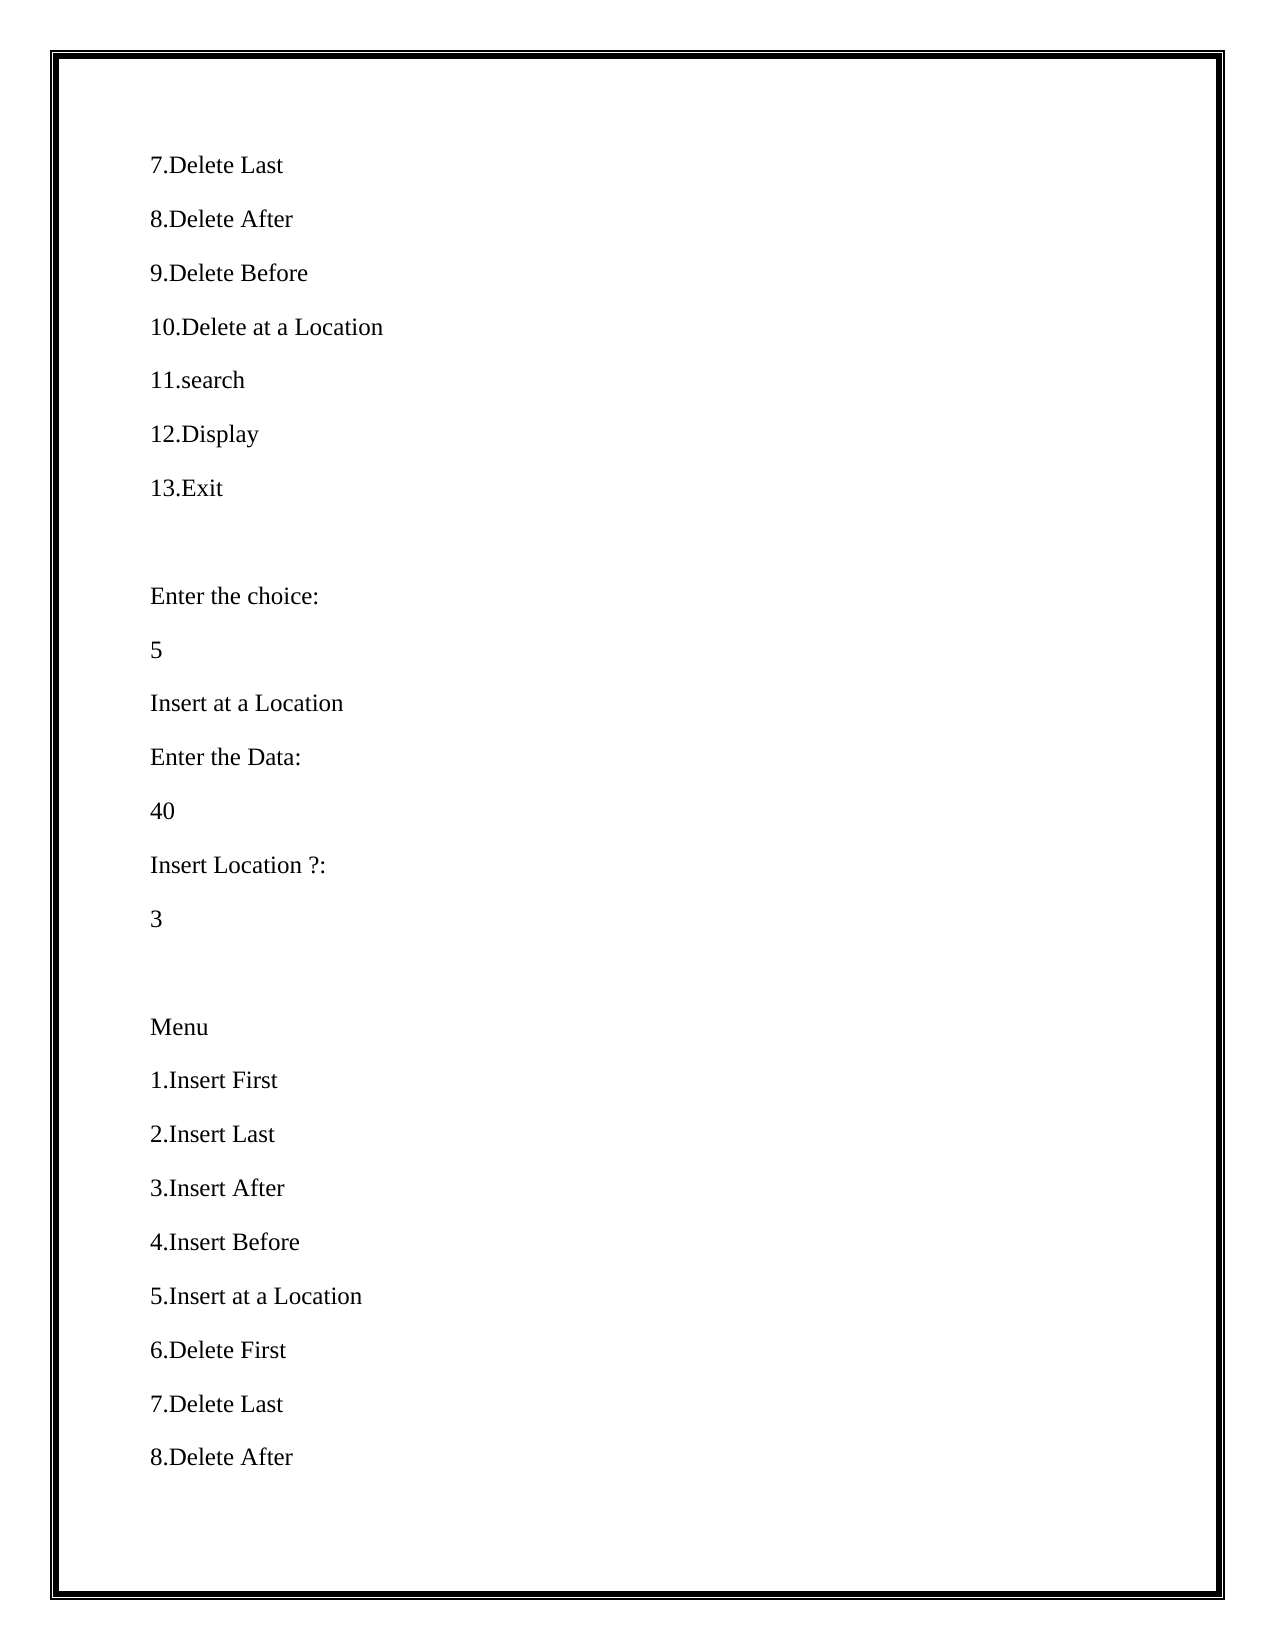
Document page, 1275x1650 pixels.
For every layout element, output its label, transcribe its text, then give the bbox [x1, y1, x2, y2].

text 11.search [150, 365, 1125, 394]
text 7.Delete Last [150, 1389, 1125, 1417]
text 1.Insert First [150, 1066, 1125, 1094]
text 3 [150, 904, 1125, 933]
text 5.Insert at a Location [150, 1281, 1125, 1310]
text 40 [150, 796, 1125, 825]
text 2.Insert Last [150, 1119, 1125, 1148]
text 7.Delete Last [150, 150, 1125, 179]
text 5 [150, 635, 1125, 663]
text 10.Delete at a Location [150, 312, 1125, 340]
text Enter the choice: [150, 581, 1125, 609]
text Insert at a Location [150, 688, 1125, 717]
text Menu [150, 1012, 1125, 1040]
text Insert Location ?: [150, 850, 1125, 879]
text Enter the Data: [150, 742, 1125, 771]
text 13.Exit [150, 473, 1125, 502]
text 12.Display [150, 419, 1125, 448]
text 8.Delete After [150, 1442, 1125, 1471]
text 4.Insert Before [150, 1227, 1125, 1256]
text 3.Insert After [150, 1173, 1125, 1202]
text 6.Delete First [150, 1335, 1125, 1363]
text 8.Delete After [150, 204, 1125, 233]
text 9.Delete Before [150, 258, 1125, 286]
